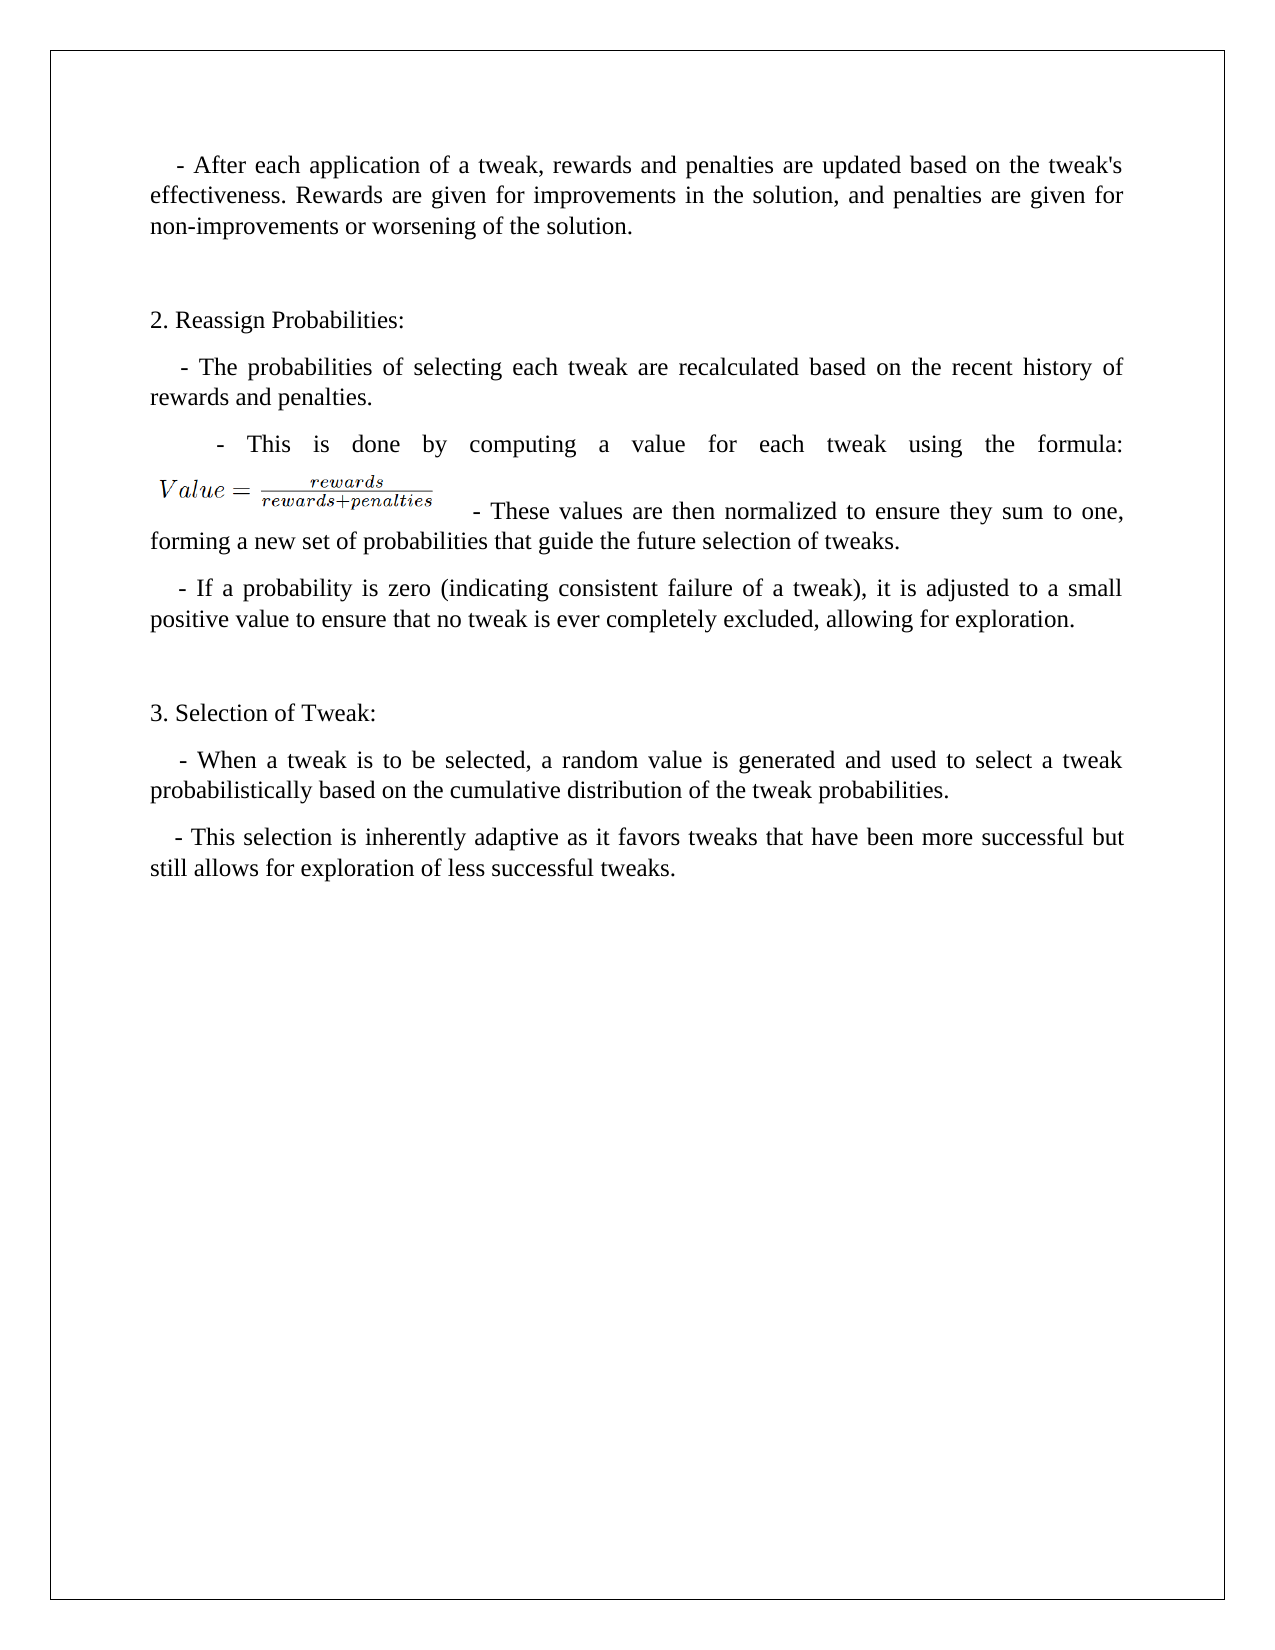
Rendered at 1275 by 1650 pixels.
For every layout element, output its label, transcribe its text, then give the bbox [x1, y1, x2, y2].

picture [150, 460, 445, 519]
text 3. Selection of Tweak: [150, 698, 1125, 727]
text - After each application of a tweak, rewards and penalties are updated based on the tweak's effectiveness. Rewards are given for improvements in the solution, and penalties are given for non-improvements or worsening of the solution. [150, 150, 1125, 239]
text 2. Reassign Probabilities: [150, 305, 1125, 334]
text - This selection is inherently adaptive as it favors tweaks that have been more successful but still allows for exploration of less successful tweaks. [150, 822, 1125, 882]
text - The probabilities of selecting each tweak are recalculated based on the recent history of rewards and penalties. [150, 352, 1125, 411]
text - When a tweak is to be selected, a random value is generated and used to select a tweak probabilistically based on the cumulative distribution of the tweak probabilities. [150, 745, 1125, 804]
text - If a probability is zero (indicating consistent failure of a tweak), it is adjusted to a small positive value to ensure that no tweak is ever completely excluded, allowing for exploration. [150, 573, 1125, 632]
text - This is done by computing a value for each tweak using the formula: - These values are then normalized to ensure they sum to one, forming a new set of probabilities that guide the future selection of tweaks. [150, 429, 1125, 555]
